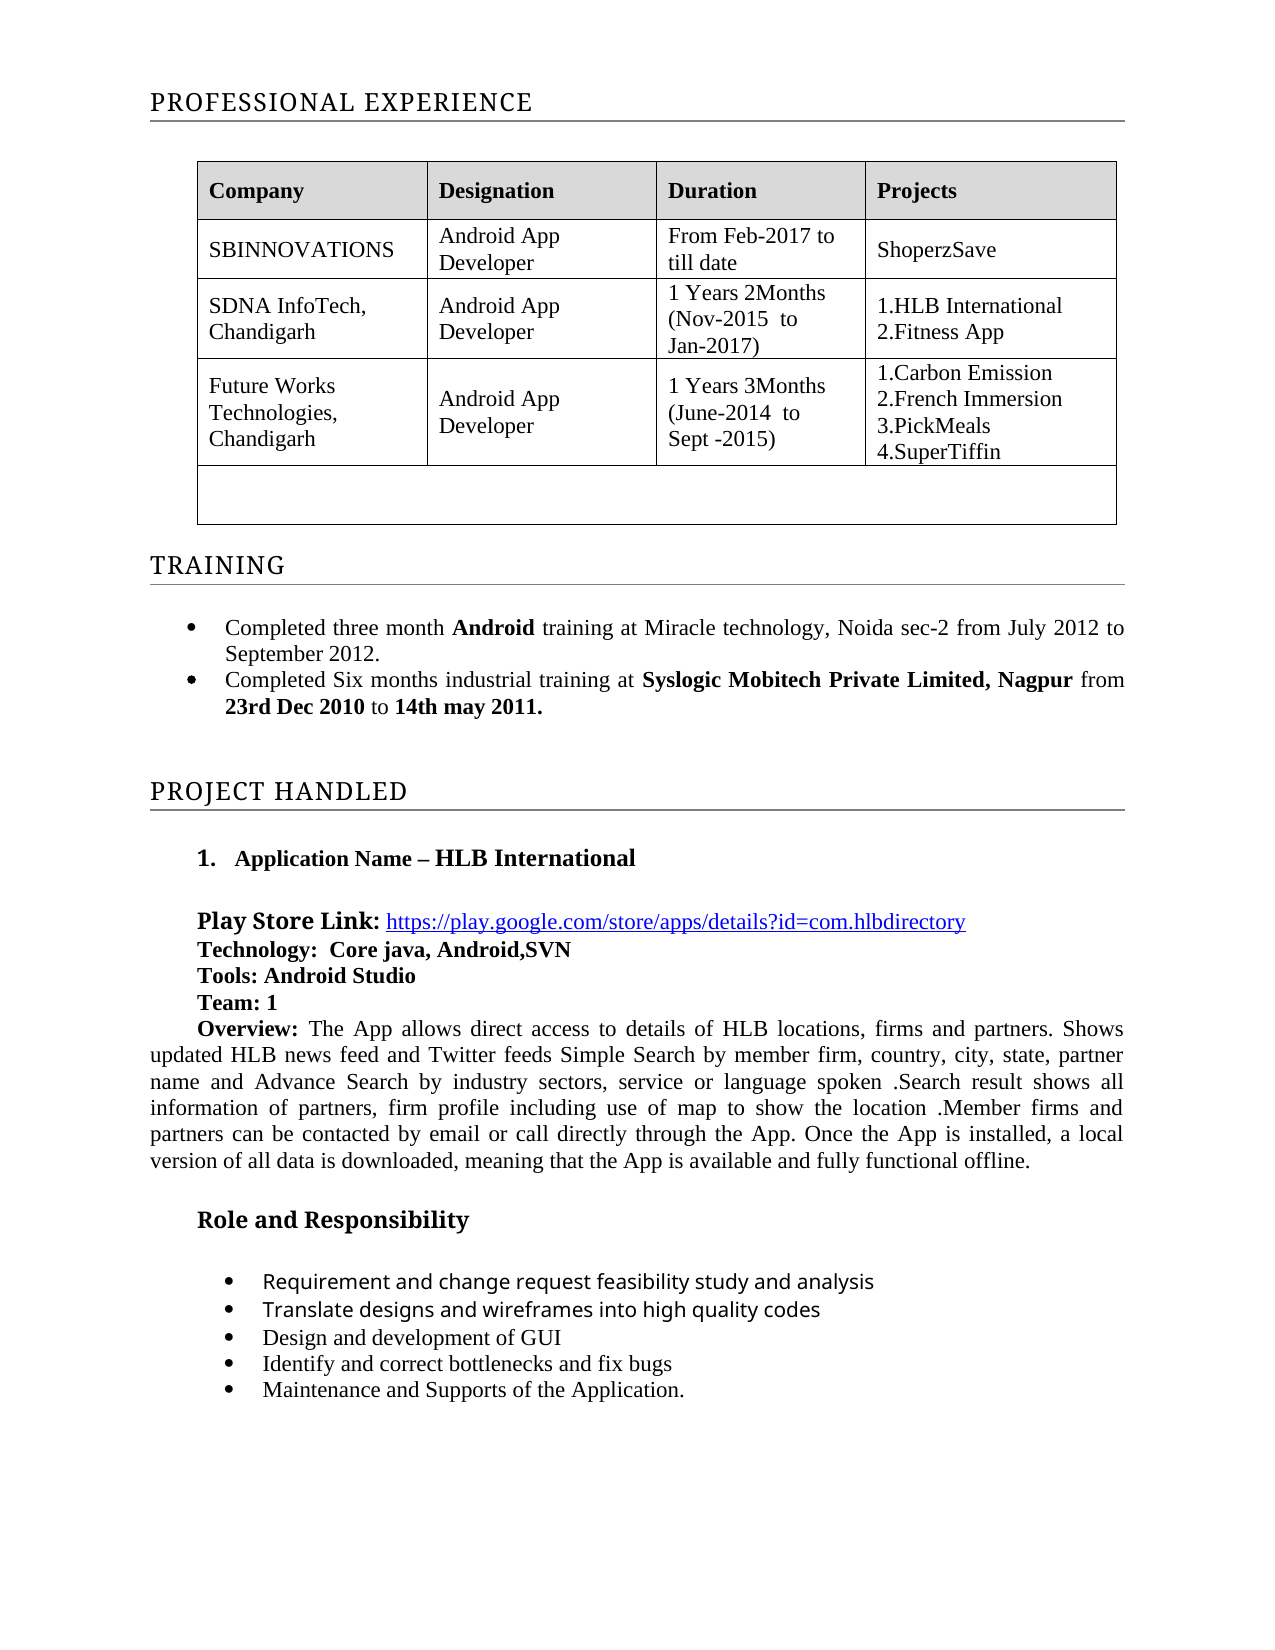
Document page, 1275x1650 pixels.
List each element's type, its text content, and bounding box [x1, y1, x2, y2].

title PROJECT HANDLED [150, 773, 1125, 809]
table_cell 1.Carbon Emission 2.French Immersion 3.PickMeals 4.SuperTiffin [866, 359, 1116, 464]
title TRaining [150, 239, 1125, 584]
text Play Store Link: https://play.google.com/store/apps/details?id=com.hlbdirectory [197, 905, 1125, 936]
table_cell Future Works Technologies, Chandigarh [198, 359, 427, 464]
table_cell 1 Years 3Months (June-2014 to Sept -2015) [657, 359, 865, 464]
text Technology: Core java, Android,SVN [150, 936, 1125, 962]
list Application Name – HLB International [197, 842, 1125, 873]
table_cell Android App Developer [428, 359, 656, 464]
table_cell [198, 466, 1116, 523]
table_cell SBINNOVATIONS [198, 220, 427, 278]
list Translate designs and wireframes into high quality codes [225, 1295, 1125, 1324]
table_header Company [198, 162, 427, 219]
list Completed Six months industrial training at Syslogic Mobitech Private Limited, Nagpur from 23rd Dec 2010 to 14th may 2011. [187, 666, 1125, 719]
table_header Projects [866, 162, 1116, 219]
list Completed three month Android training at Miracle technology, Noida sec-2 from July 2012 to September 2012. [187, 614, 1125, 666]
table_cell From Feb-2017 to till date [657, 220, 865, 278]
list Design and development of GUI [225, 1324, 1125, 1350]
table_cell 1 Years 2Months (Nov-2015 to Jan-2017) [657, 279, 865, 358]
text Role and Responsibility [150, 1204, 1125, 1236]
text Tools: Android Studio [150, 962, 1125, 989]
table_cell Android App Developer [428, 279, 656, 358]
table_cell SDNA InfoTech, Chandigarh [198, 279, 427, 358]
table_cell 1.HLB International 2.Fitness App [866, 279, 1116, 358]
list Identify and correct bottlenecks and fix bugs [225, 1350, 1125, 1376]
text Overview: The App allows direct access to details of HLB locations, firms and partners. Shows updated HLB news feed and Twitter feeds Simple Search by member firm, country, city, state, partner name and Advance Search by industry sectors, service or language spoken .Search result shows all information of partners, firm profile including use of map to show the location .Member firms and partners can be contacted by email or call directly through the App. Once the App is installed, a local version of all data is downloaded, meaning that the App is available and fully functional offline. [150, 1015, 1125, 1173]
table_cell Android App Developer [428, 220, 656, 278]
title PROFESSIONAL Experience [150, 84, 1125, 120]
table_header Designation [428, 162, 656, 219]
table_cell ShoperzSave [866, 220, 1116, 278]
table_header Duration [657, 162, 865, 219]
list Requirement and change request feasibility study and analysis [225, 1267, 1125, 1295]
list Maintenance and Supports of the Application. [225, 1376, 1125, 1403]
text Team: 1 [150, 989, 1125, 1015]
